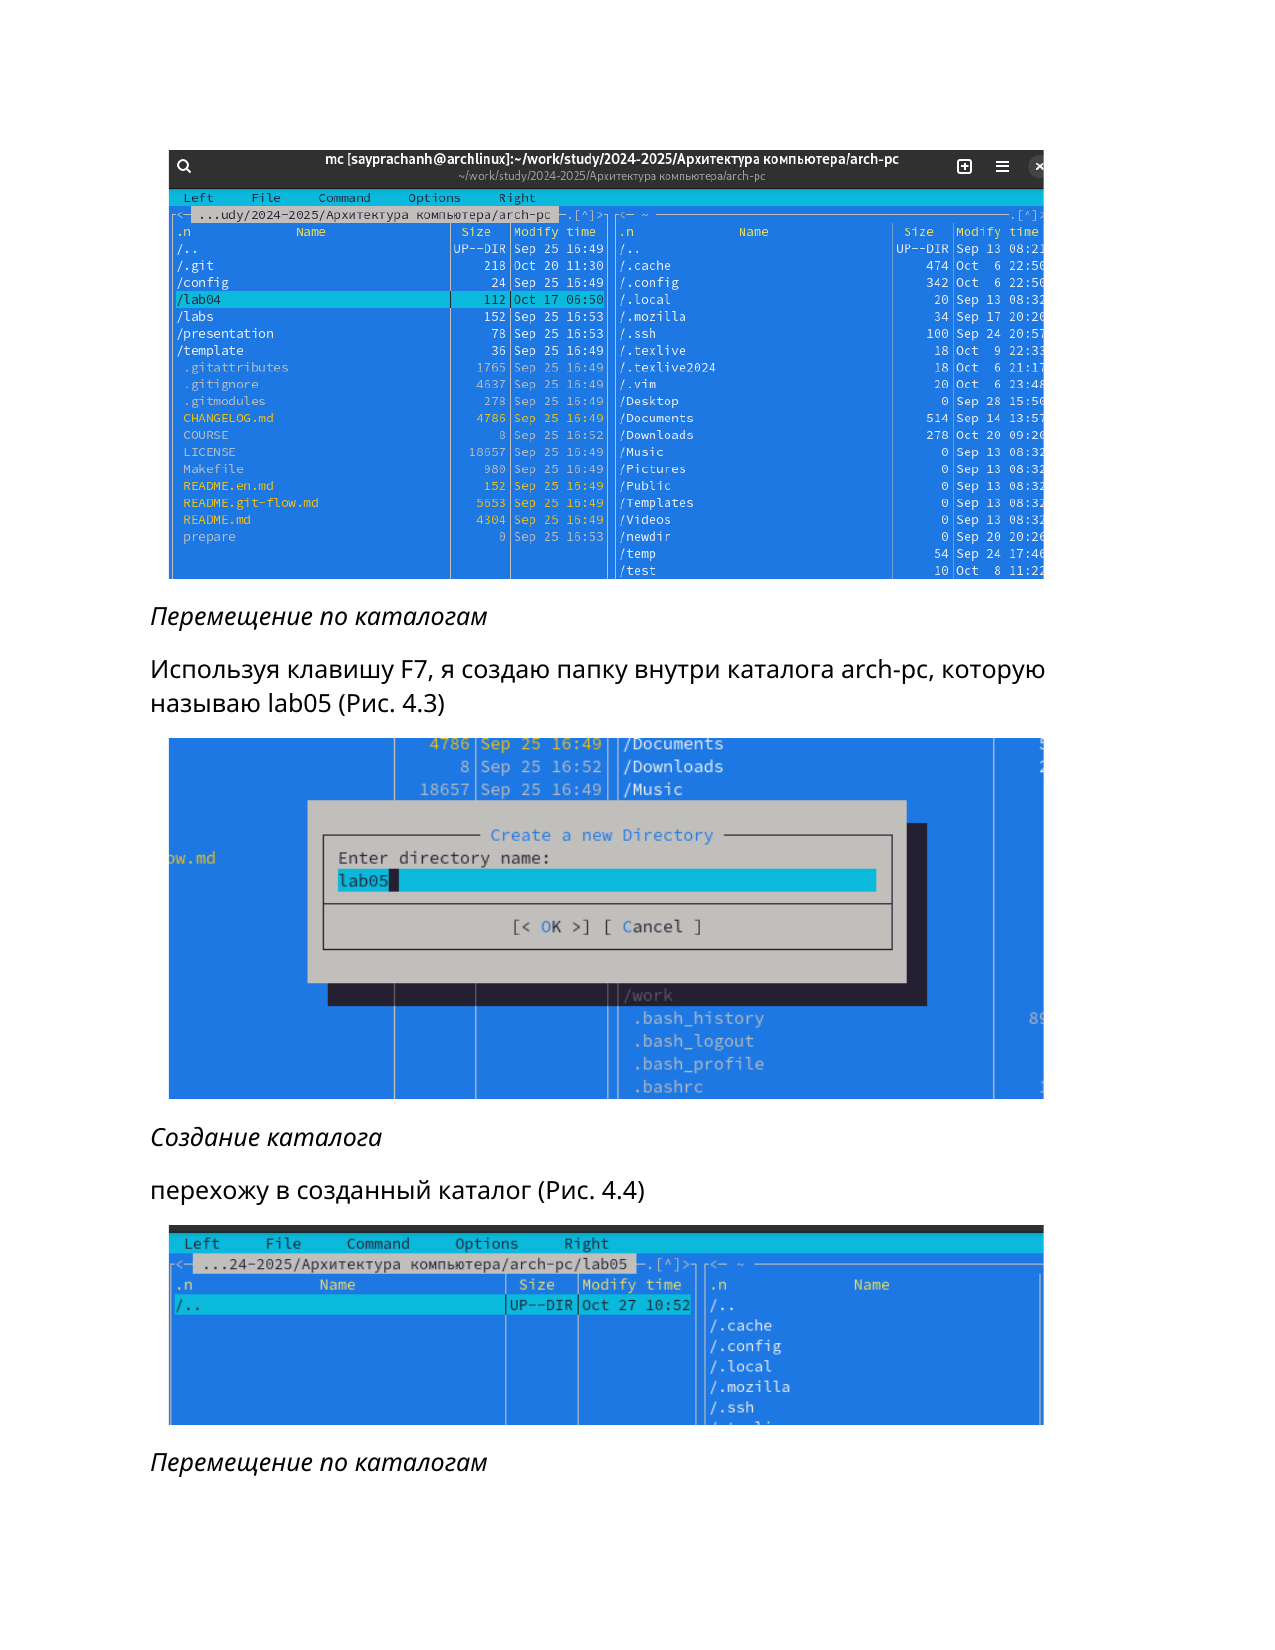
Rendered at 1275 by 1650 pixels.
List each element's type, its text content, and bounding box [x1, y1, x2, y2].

text Перемещение по каталогам [150, 599, 1125, 633]
text перехожу в созданный каталог (Рис. 4.4) [150, 1172, 1125, 1206]
text Используя клавишу F7, я создаю папку внутри каталога arch-pc, которую называю lab05 (Рис. 4.3) [150, 652, 1125, 720]
picture [168, 738, 1044, 1099]
picture [168, 150, 1044, 579]
picture [168, 1225, 1044, 1425]
text Перемещение по каталогам [150, 1445, 1125, 1479]
text Создание каталога [150, 1119, 1125, 1154]
